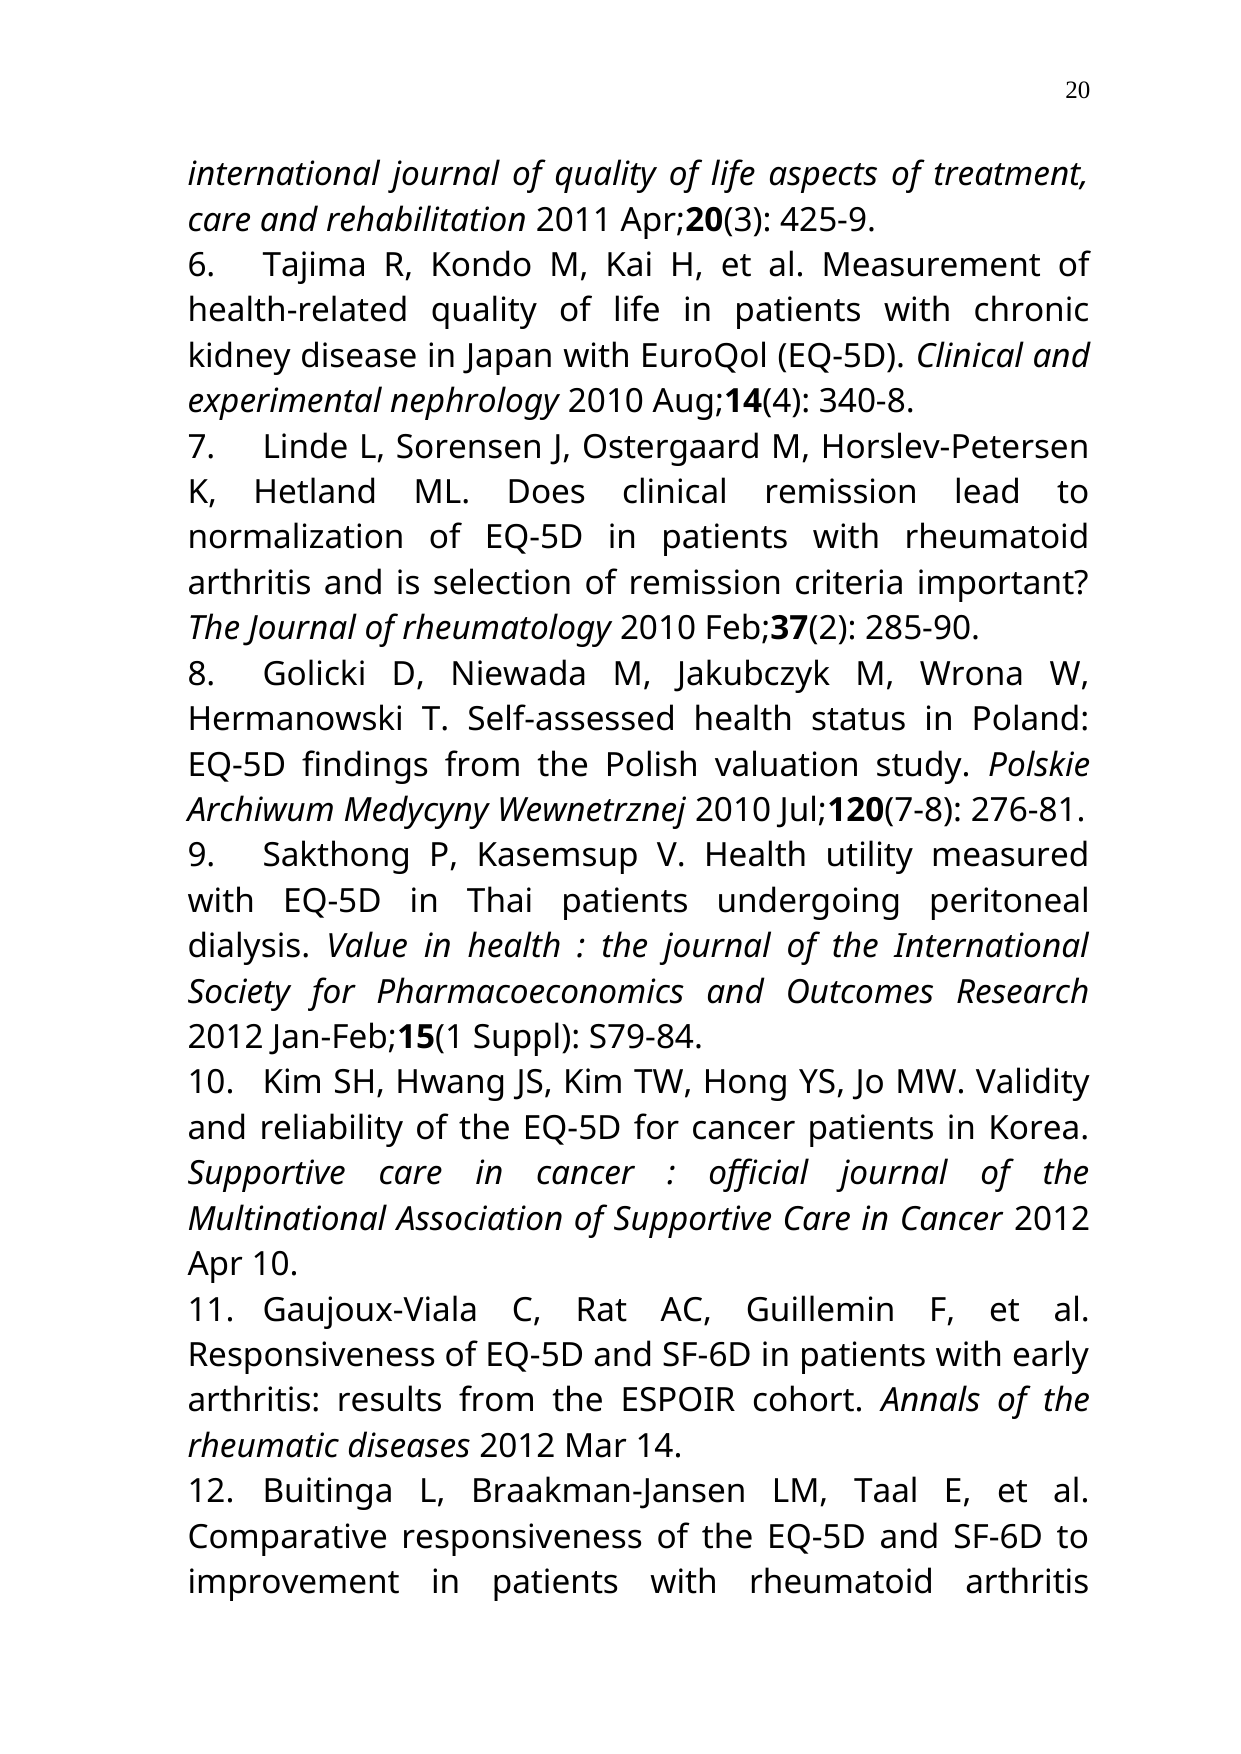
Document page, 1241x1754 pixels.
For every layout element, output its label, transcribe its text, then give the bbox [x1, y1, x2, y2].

text 6. Tajima R, Kondo M, Kai H, et al. Measurement of health-related quality of life in patients with chronic kidney disease in Japan with EuroQol (EQ-5D). Clinical and experimental nephrology 2010 Aug;14(4): 340-8. [187, 241, 1090, 422]
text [187, 1467, 1090, 1603]
text 11. Gaujoux-Viala C, Rat AC, Guillemin F, et al. Responsiveness of EQ-5D and SF-6D in patients with early arthritis: results from the ESPOIR cohort. Annals of the rheumatic diseases 2012 Mar 14. [187, 1285, 1090, 1467]
text 8. Golicki D, Niewada M, Jakubczyk M, Wrona W, Hermanowski T. Self-assessed health status in Poland: EQ-5D findings from the Polish valuation study. Polskie Archiwum Medycyny Wewnetrznej 2010 Jul;120(7-8): 276-81. [187, 649, 1090, 831]
text 9. Sakthong P, Kasemsup V. Health utility measured with EQ-5D in Thai patients undergoing peritoneal dialysis. Value in health : the journal of the International Society for Pharmacoeconomics and Outcomes Research 2012 Jan-Feb;15(1 Suppl): S79-84. [187, 831, 1090, 1058]
text 7. Linde L, Sorensen J, Ostergaard M, Horslev-Petersen K, Hetland ML. Does clinical remission lead to normalization of EQ-5D in patients with rheumatoid arthritis and is selection of remission criteria important? The Journal of rheumatology 2010 Feb;37(2): 285-90. [187, 422, 1090, 649]
text 10. Kim SH, Hwang JS, Kim TW, Hong YS, Jo MW. Validity and reliability of the EQ-5D for cancer patients in Korea. Supportive care in cancer : official journal of the Multinational Association of Supportive Care in Cancer 2012 Apr 10. [187, 1058, 1090, 1285]
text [187, 150, 1090, 241]
